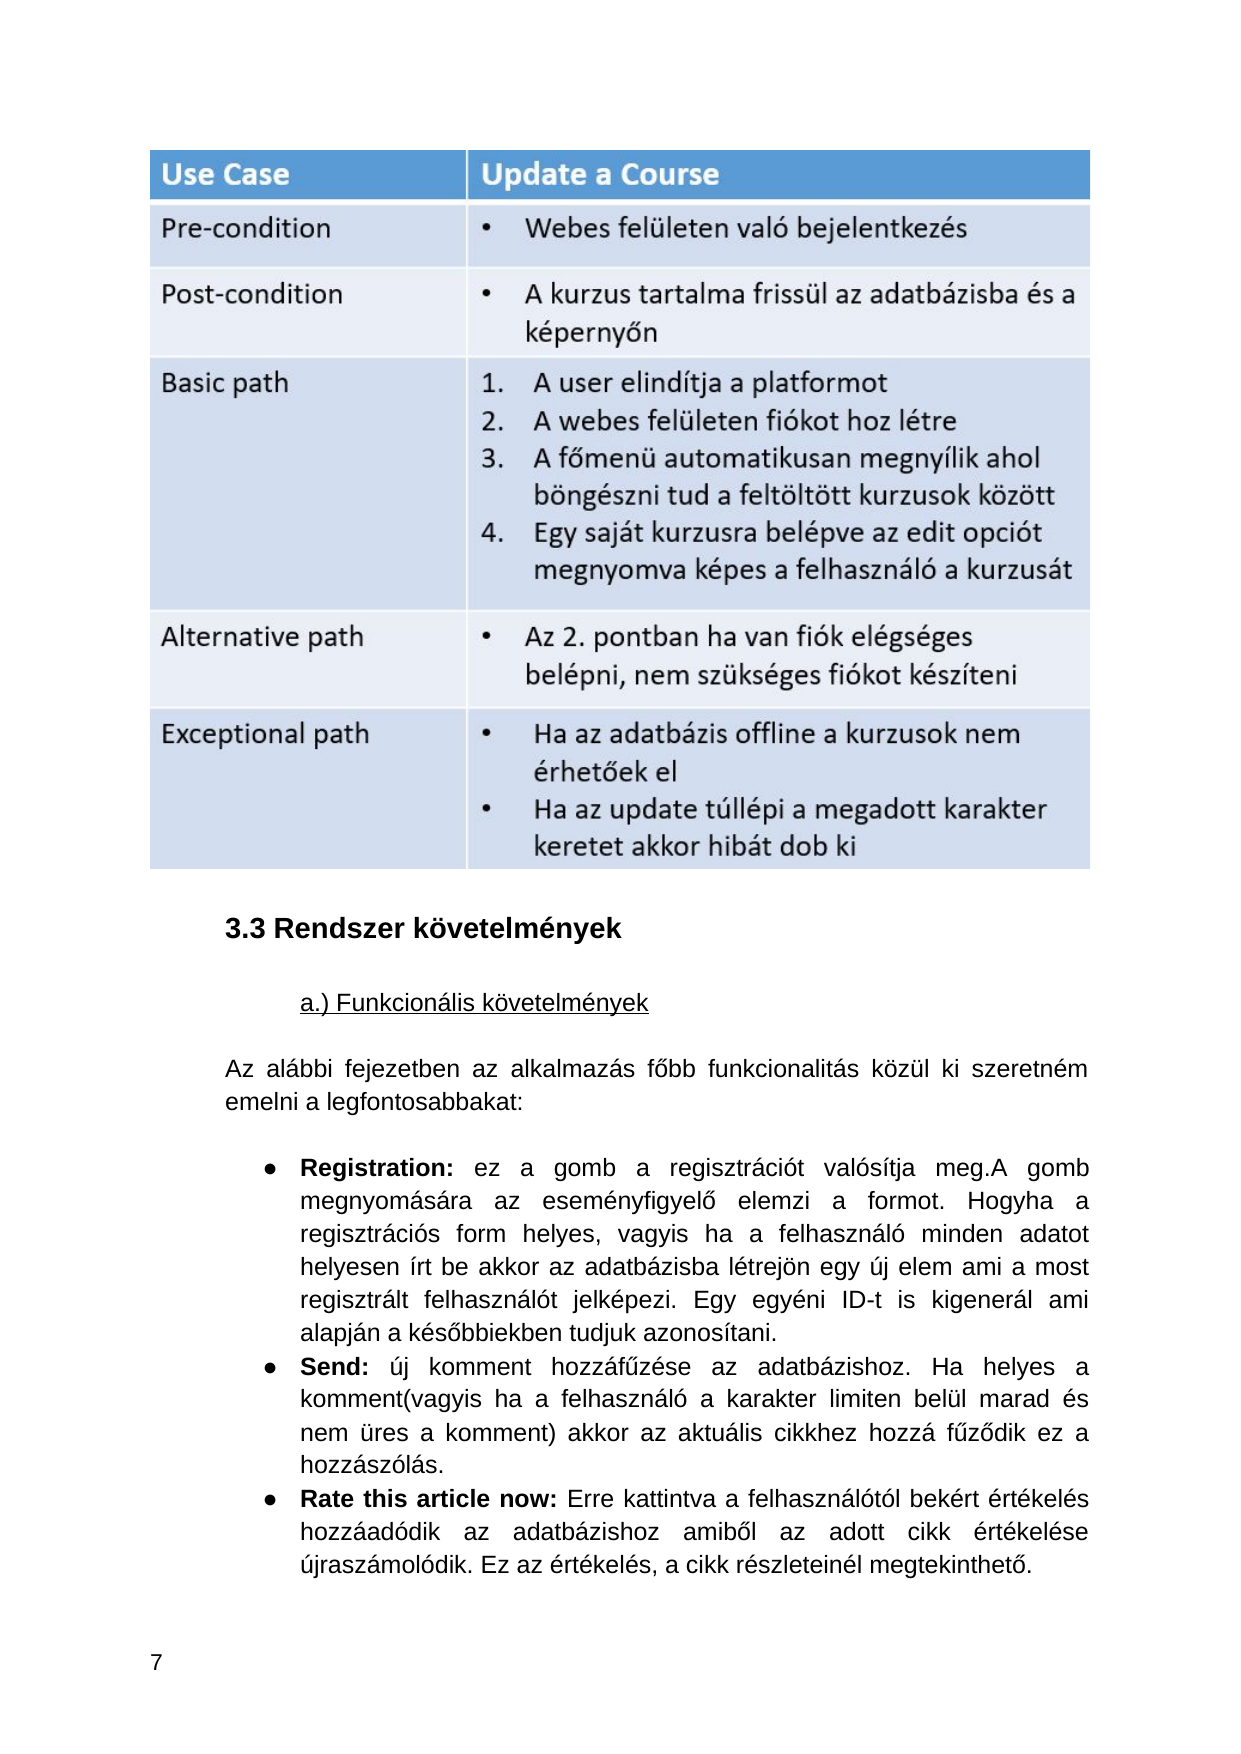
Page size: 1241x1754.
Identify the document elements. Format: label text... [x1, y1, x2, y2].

text a.) Funkcionális követelmények [225, 988, 1090, 1017]
list Registration: ez a gomb a regisztrációt valósítja meg.A gomb megnyomására az eseményfigyelő elemzi a formot. Hogyha a regisztrációs form helyes, vagyis ha a felhasználó minden adatot helyesen írt be akkor az adatbázisba létrejön egy új elem ami a most regisztrált felhasználót jelképezi. Egy egyéni ID-t is kigenerál ami alapján a későbbiekben tudjuk azonosítani. [262, 1153, 1090, 1347]
list Send: új komment hozzáfűzése az adatbázishoz. Ha helyes a komment(vagyis ha a felhasználó a karakter limiten belül marad és nem üres a komment) akkor az aktuális cikkhez hozzá fűződik ez a hozzászólás. [262, 1351, 1090, 1479]
list Rate this article now: Erre kattintva a felhasználótól bekért értékelés hozzáadódik az adatbázishoz amiből az adott cikk értékelése újraszámolódik. Ez az értékelés, a cikk részleteinél megtekinthető. [262, 1483, 1090, 1578]
text Az alábbi fejezetben az alkalmazás főbb funkcionalitás közül ki szeretném emelni a legfontosabbakat: [225, 1054, 1090, 1116]
picture [150, 150, 1091, 869]
text 3.3 Rendszer követelmények [150, 911, 1090, 945]
